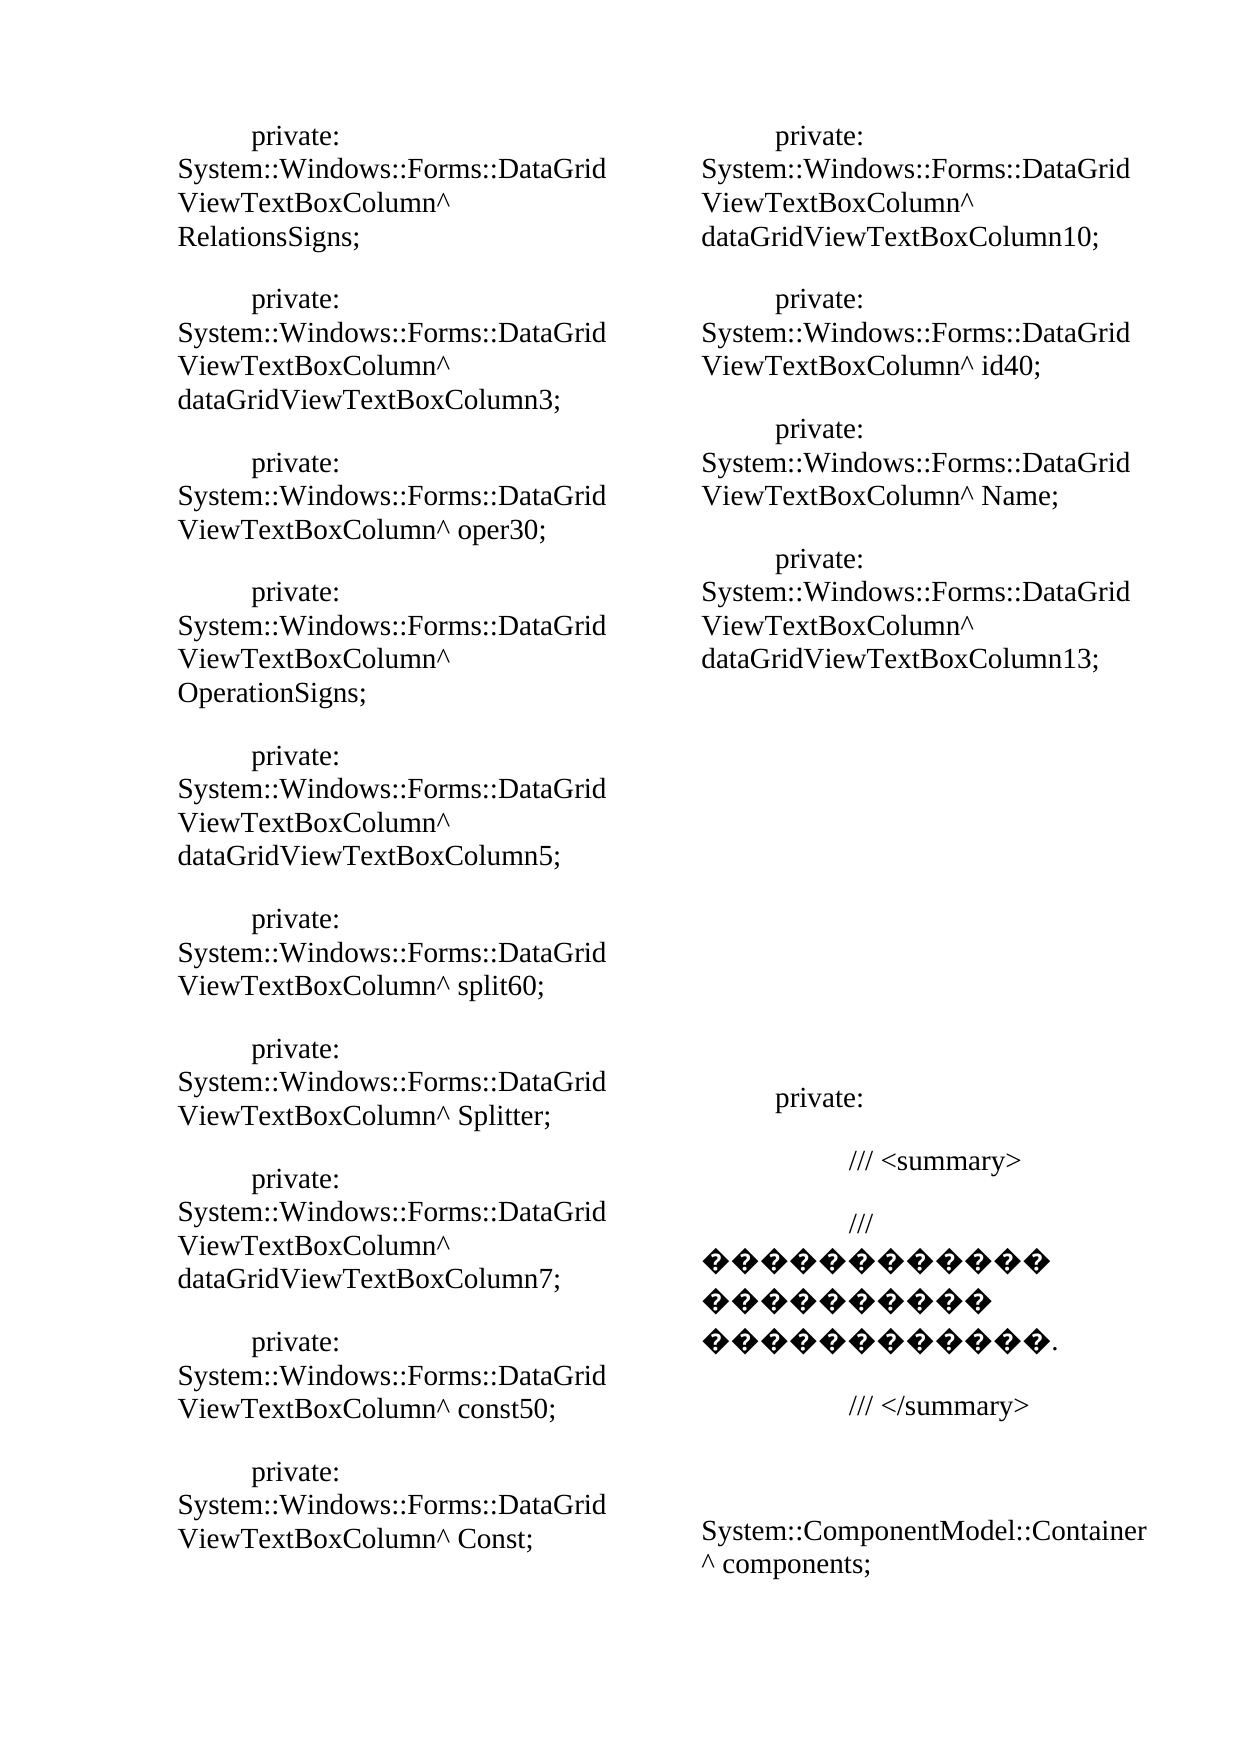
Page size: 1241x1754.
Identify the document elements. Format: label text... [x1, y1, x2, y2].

text private: System::Windows::Forms::DataGridViewTextBoxColumn^ oper30; [177, 445, 627, 545]
text /// <summary> [701, 1143, 1152, 1177]
text private: System::Windows::Forms::DataGridViewTextBoxColumn^ split60; [177, 901, 627, 1002]
text private: System::Windows::Forms::DataGridViewTextBoxColumn^ dataGridViewTextBoxColumn3; [177, 281, 627, 416]
text /// ������������ ���������� ������������. [701, 1206, 1152, 1359]
text private: [701, 1081, 1152, 1114]
text private: System::Windows::Forms::DataGridViewTextBoxColumn^ dataGridViewTextBoxColumn13; [701, 541, 1152, 675]
text System::ComponentModel::Container^ components; [701, 1451, 1152, 1580]
text private: System::Windows::Forms::DataGridViewTextBoxColumn^ const50; [177, 1324, 627, 1425]
text /// </summary> [701, 1388, 1152, 1421]
text private: System::Windows::Forms::DataGridViewTextBoxColumn^ Const; [177, 1454, 627, 1554]
text private: System::Windows::Forms::DataGridViewTextBoxColumn^ id40; [701, 281, 1152, 382]
text private: System::Windows::Forms::DataGridViewTextBoxColumn^ RelationsSigns; [177, 118, 627, 252]
text private: System::Windows::Forms::DataGridViewTextBoxColumn^ Name; [701, 411, 1152, 512]
text private: System::Windows::Forms::DataGridViewTextBoxColumn^ dataGridViewTextBoxColumn10; [701, 118, 1152, 252]
text private: System::Windows::Forms::DataGridViewTextBoxColumn^ dataGridViewTextBoxColumn5; [177, 738, 627, 872]
text private: System::Windows::Forms::DataGridViewTextBoxColumn^ dataGridViewTextBoxColumn7; [177, 1161, 627, 1295]
text private: System::Windows::Forms::DataGridViewTextBoxColumn^ Splitter; [177, 1031, 627, 1132]
text private: System::Windows::Forms::DataGridViewTextBoxColumn^ OperationSigns; [177, 574, 627, 709]
